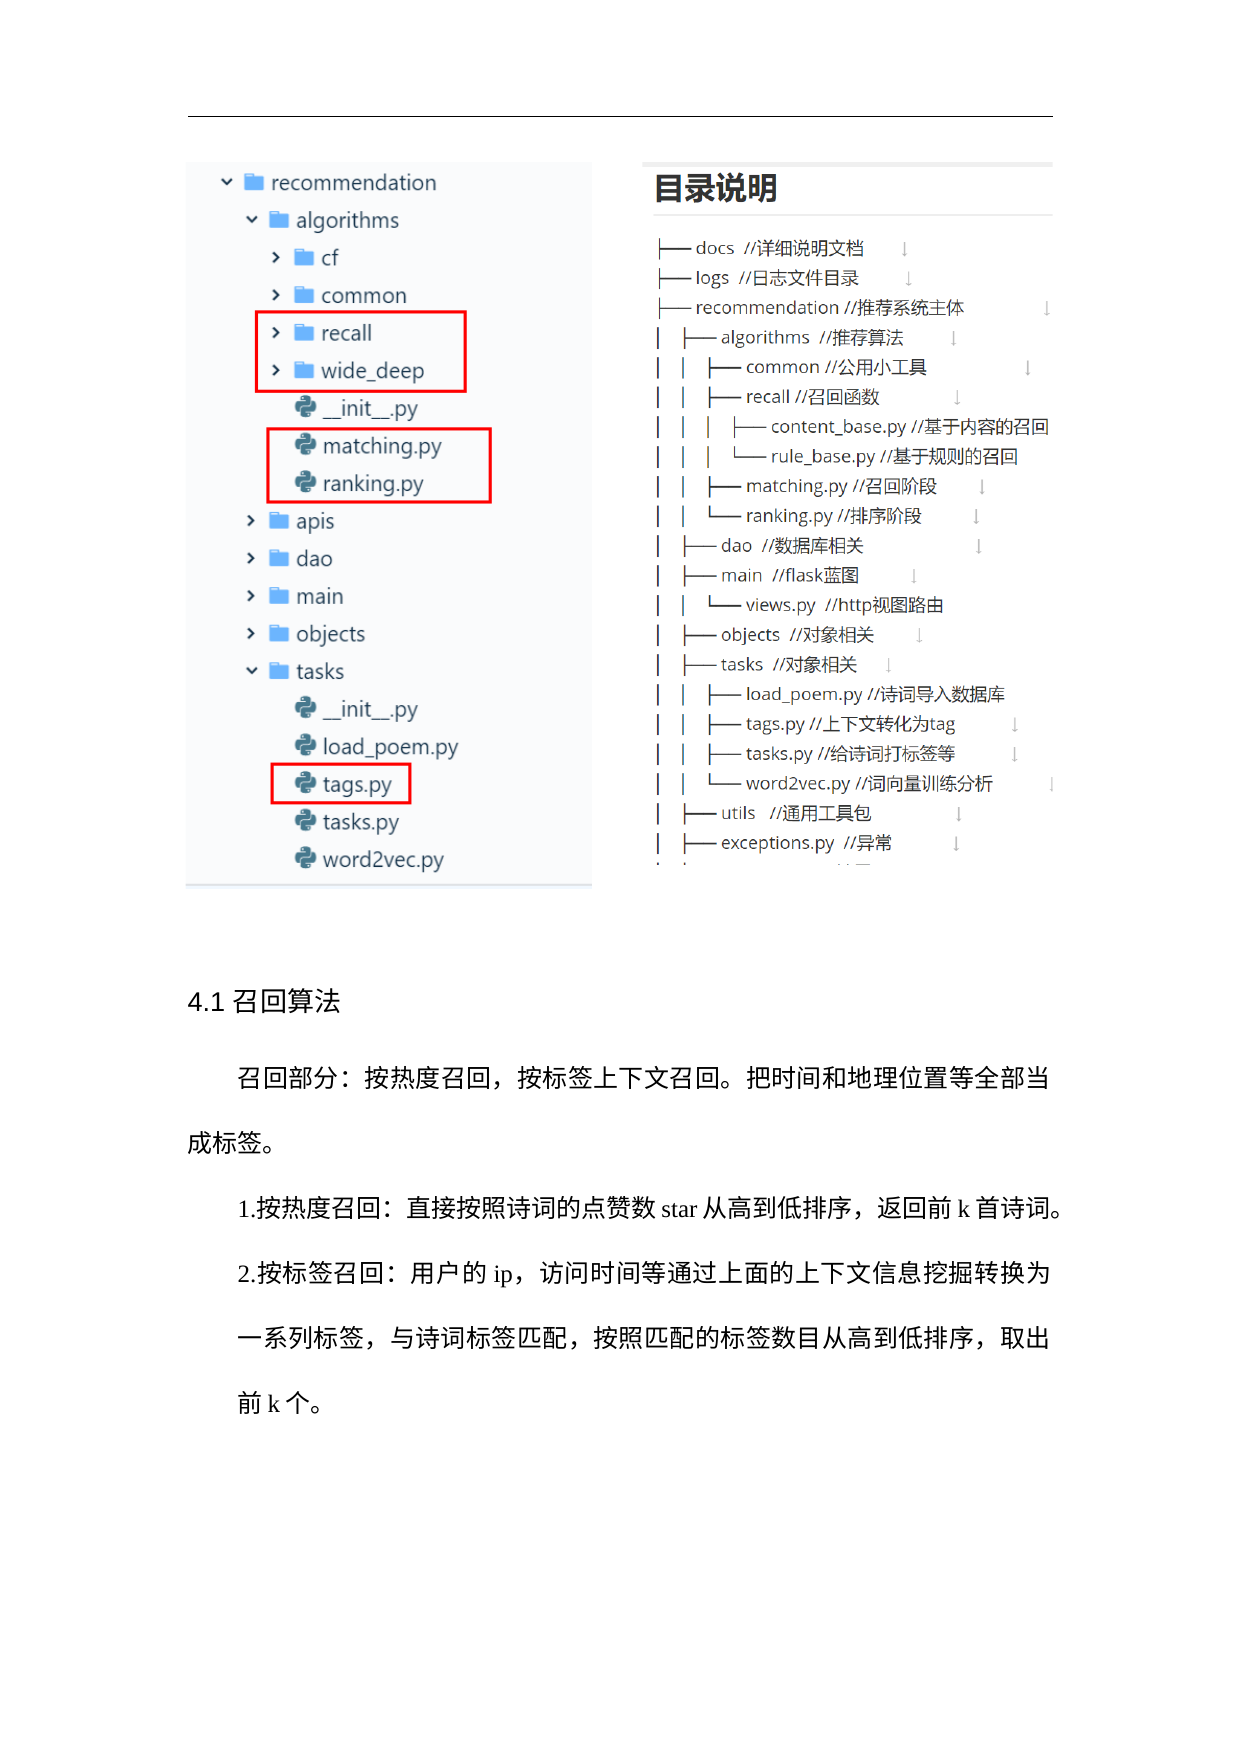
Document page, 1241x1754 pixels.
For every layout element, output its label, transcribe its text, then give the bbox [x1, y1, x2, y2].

text 召回部分：按热度召回，按标签上下文召回。把时间和地理位置等全部当成标签。 [187, 1044, 1053, 1174]
subtitle 4.1 召回算法 [187, 967, 1053, 1032]
picture [185, 162, 592, 889]
text 1.按热度召回：直接按照诗词的点赞数star从高到低排序，返回前k首诗词。 [187, 1174, 1053, 1239]
text 2.按标签召回：用户的ip，访问时间等通过上面的上下文信息挖掘转换为一系列标签，与诗词标签匹配，按照匹配的标签数目从高到低排序，取出前k个。 [237, 1239, 1053, 1434]
picture [642, 162, 1053, 865]
